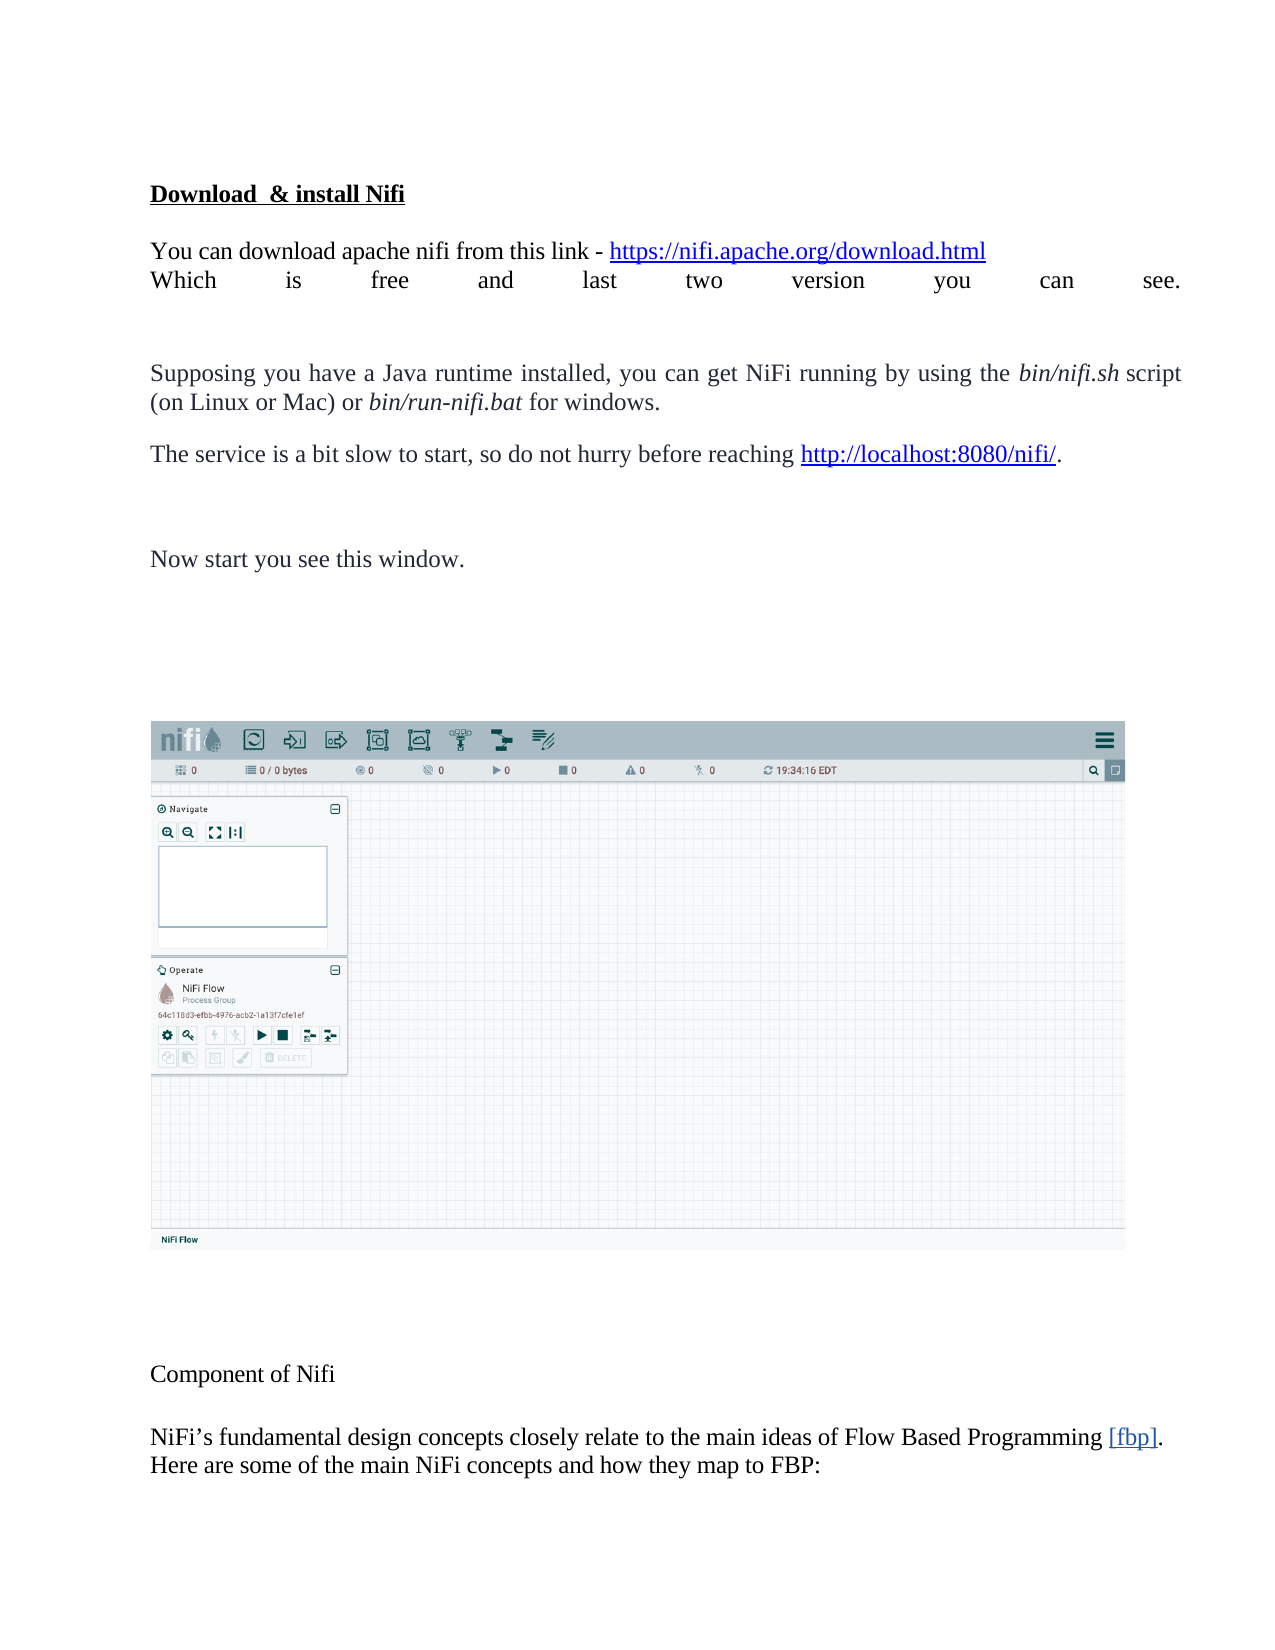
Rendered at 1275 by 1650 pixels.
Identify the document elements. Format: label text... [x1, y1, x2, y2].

text Download & install Nifi [150, 179, 1181, 207]
picture [150, 721, 1125, 1250]
text Now start you see this window. [150, 544, 1181, 572]
text You can download apache nifi from this link - https://nifi.apache.org/download.html [150, 236, 1181, 265]
text Supposing you have a Java runtime installed, you can get NiFi running by using the bin/nifi.sh script (on Linux or Mac) or bin/run-nifi.bat for windows. [150, 358, 1181, 416]
text NiFi’s fundamental design concepts closely relate to the main ideas of Flow Based Programming [fbp]. Here are some of the main NiFi concepts and how they map to FBP: [150, 1422, 1181, 1479]
text Which is free and last two version you can see. [150, 265, 1181, 322]
text Component of Nifi [150, 1359, 1181, 1388]
text The service is a bit slow to start, so do not hurry before reaching http://localhost:8080/nifi/. [150, 439, 1181, 468]
